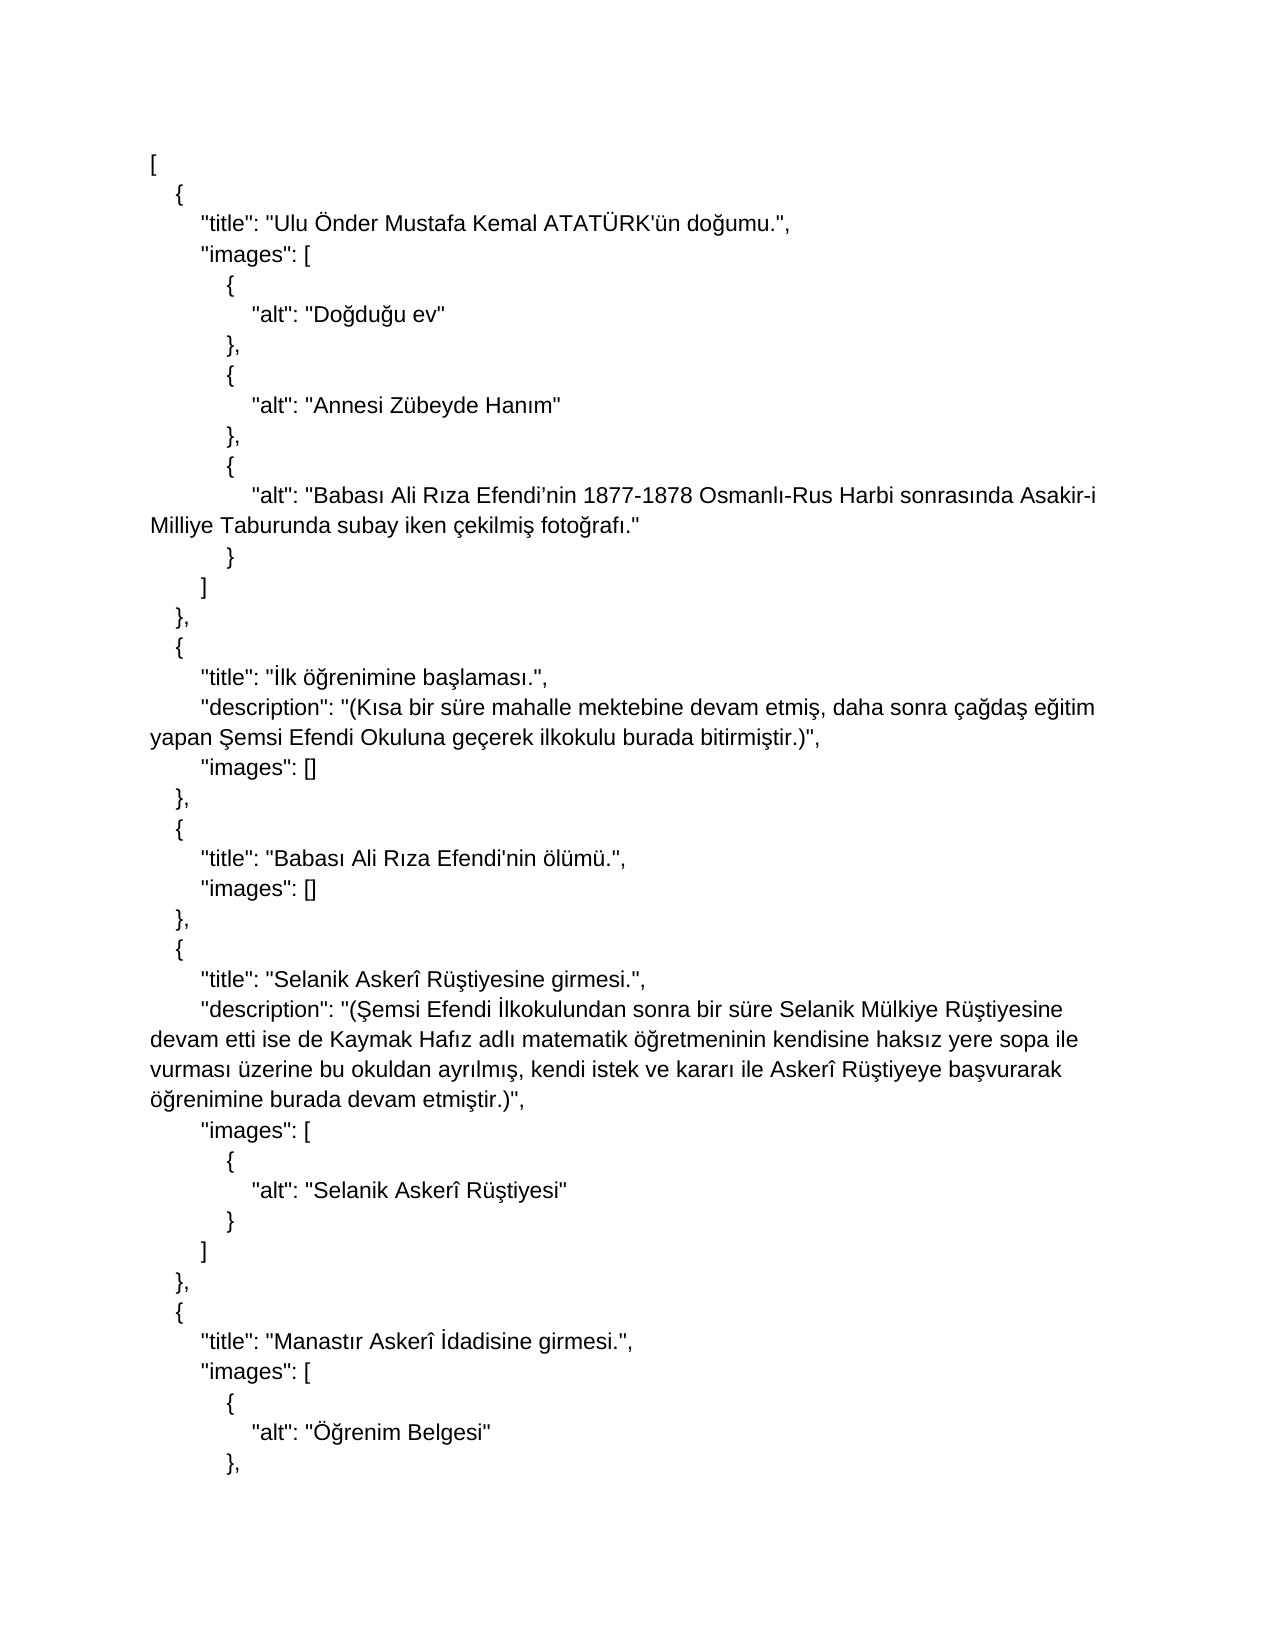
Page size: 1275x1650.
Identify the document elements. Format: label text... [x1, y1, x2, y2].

text }, [150, 603, 1125, 629]
text "alt": "Doğduğu ev" [150, 301, 1125, 327]
text }, [150, 905, 1125, 932]
text "images": [ [150, 1358, 1125, 1385]
text "images": [ [150, 241, 1125, 267]
text { [150, 452, 1125, 478]
text "images": [ [150, 1117, 1125, 1143]
text ] [150, 1237, 1125, 1264]
text { [150, 1298, 1125, 1324]
text [ [150, 150, 1125, 176]
text "title": "Manastır Askerî İdadisine girmesi.", [150, 1328, 1125, 1354]
text { [150, 1388, 1125, 1415]
text } [150, 1207, 1125, 1234]
text "alt": "Öğrenim Belgesi" [150, 1419, 1125, 1445]
text "title": "Selanik Askerî Rüştiyesine girmesi.", [150, 966, 1125, 992]
text }, [150, 1449, 1125, 1475]
text "description": "(Kısa bir süre mahalle mektebine devam etmiş, daha sonra çağdaş eğitim yapan Şemsi Efendi Okuluna geçerek ilkokulu burada bitirmiştir.)", [150, 694, 1125, 750]
text { [150, 180, 1125, 207]
text }, [150, 422, 1125, 448]
text "images": [] [150, 754, 1125, 781]
text { [150, 814, 1125, 841]
text "images": [] [150, 875, 1125, 901]
text ] [150, 573, 1125, 599]
text { [150, 271, 1125, 297]
text "alt": "Annesi Zübeyde Hanım" [150, 392, 1125, 418]
text }, [150, 784, 1125, 811]
text { [150, 361, 1125, 388]
text }, [150, 331, 1125, 358]
text } [150, 543, 1125, 569]
text "title": "Ulu Önder Mustafa Kemal ATATÜRK'ün doğumu.", [150, 210, 1125, 237]
text "alt": "Selanik Askerî Rüştiyesi" [150, 1177, 1125, 1203]
text "alt": "Babası Ali Rıza Efendi’nin 1877-1878 Osmanlı-Rus Harbi sonrasında Asakir-i Milliye Taburunda subay iken çekilmiş fotoğrafı." [150, 482, 1125, 539]
text "title": "İlk öğrenimine başlaması.", [150, 663, 1125, 690]
text "title": "Babası Ali Rıza Efendi'nin ölümü.", [150, 845, 1125, 871]
text { [150, 1147, 1125, 1173]
text { [150, 633, 1125, 660]
text }, [150, 1268, 1125, 1294]
text { [150, 935, 1125, 962]
text "description": "(Şemsi Efendi İlkokulundan sonra bir süre Selanik Mülkiye Rüştiyesine devam etti ise de Kaymak Hafız adlı matematik öğretmeninin kendisine haksız yere sopa ile vurması üzerine bu okuldan ayrılmış, kendi istek ve kararı ile Askerî Rüştiyeye başvurarak öğrenimine burada devam etmiştir.)", [150, 996, 1125, 1113]
